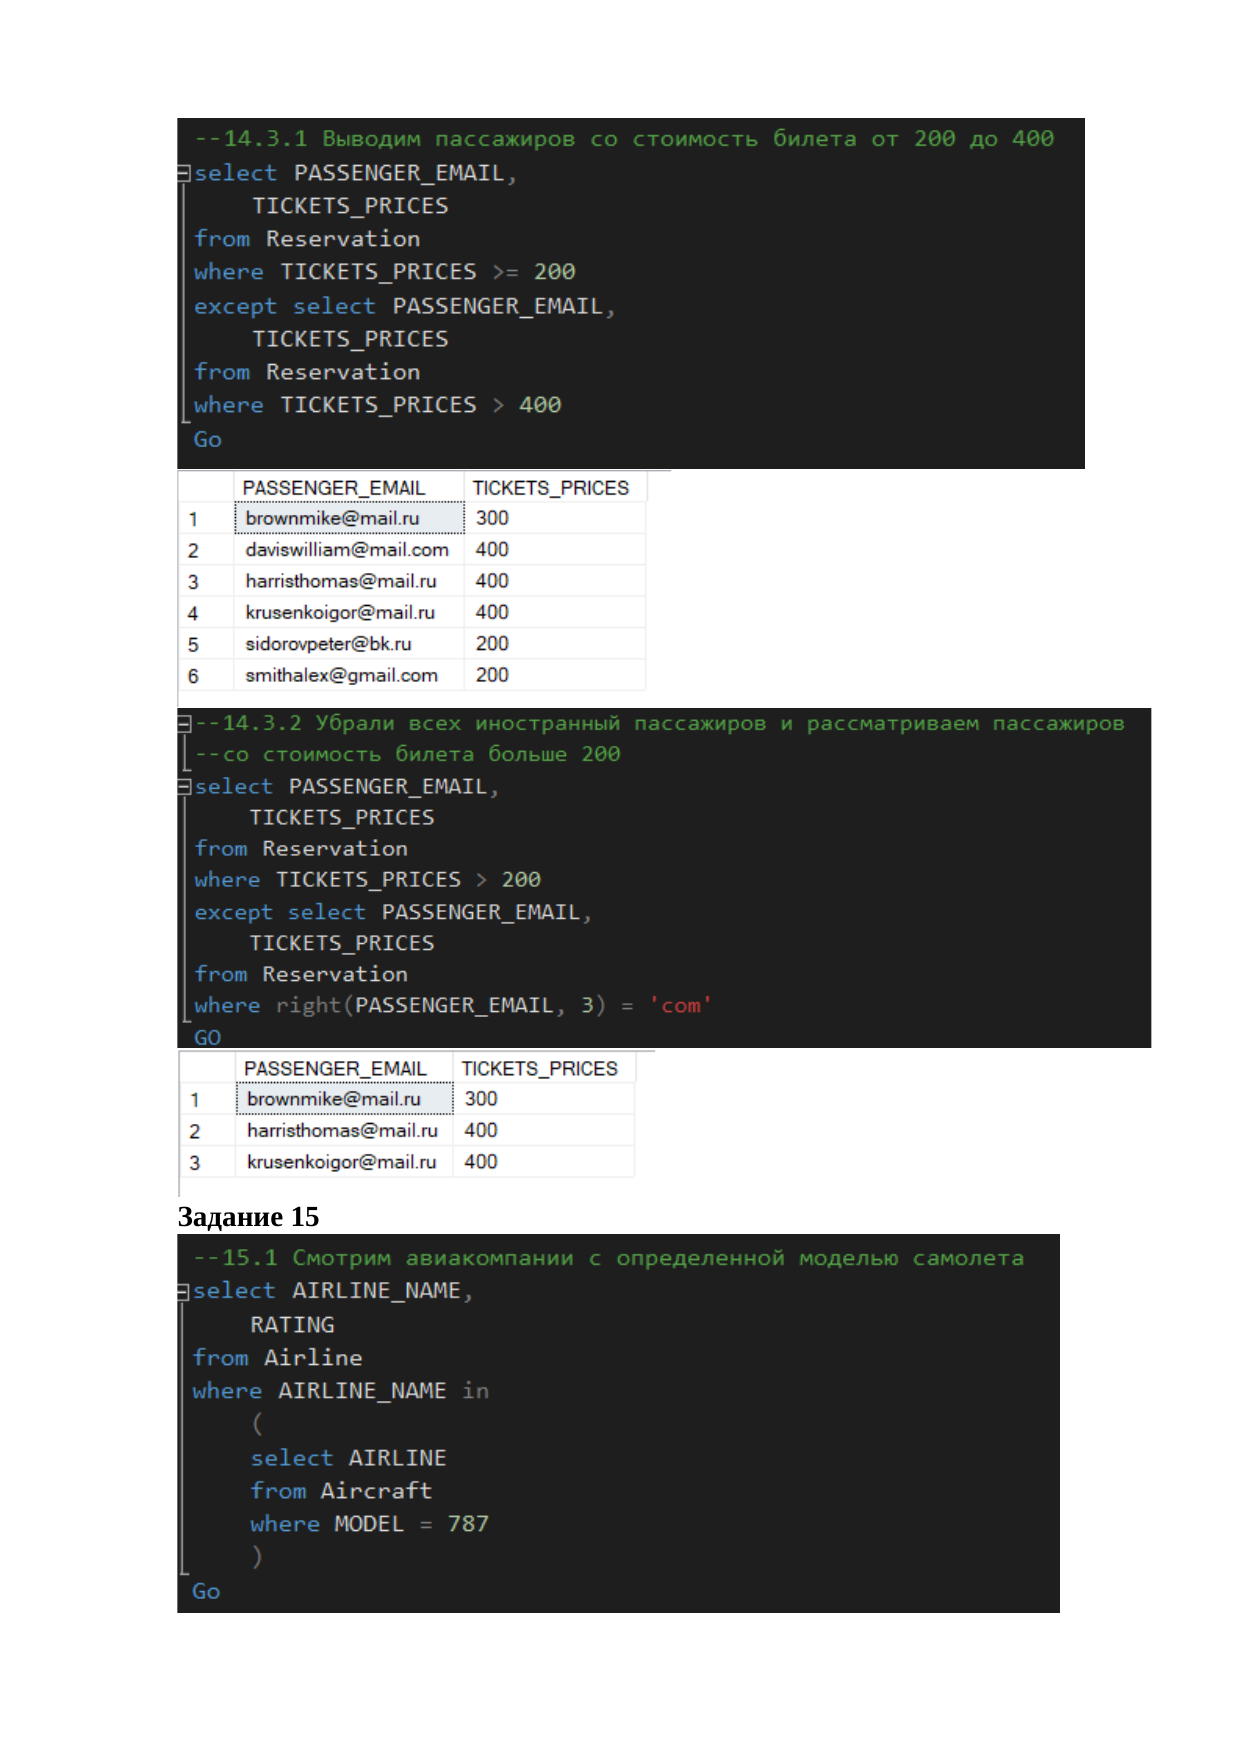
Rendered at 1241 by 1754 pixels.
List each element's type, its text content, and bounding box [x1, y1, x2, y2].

picture [177, 708, 1152, 1048]
picture [177, 470, 672, 707]
picture [177, 118, 1085, 469]
text Задание 15 [177, 1199, 1152, 1232]
picture [177, 1234, 1060, 1613]
picture [177, 1049, 656, 1197]
